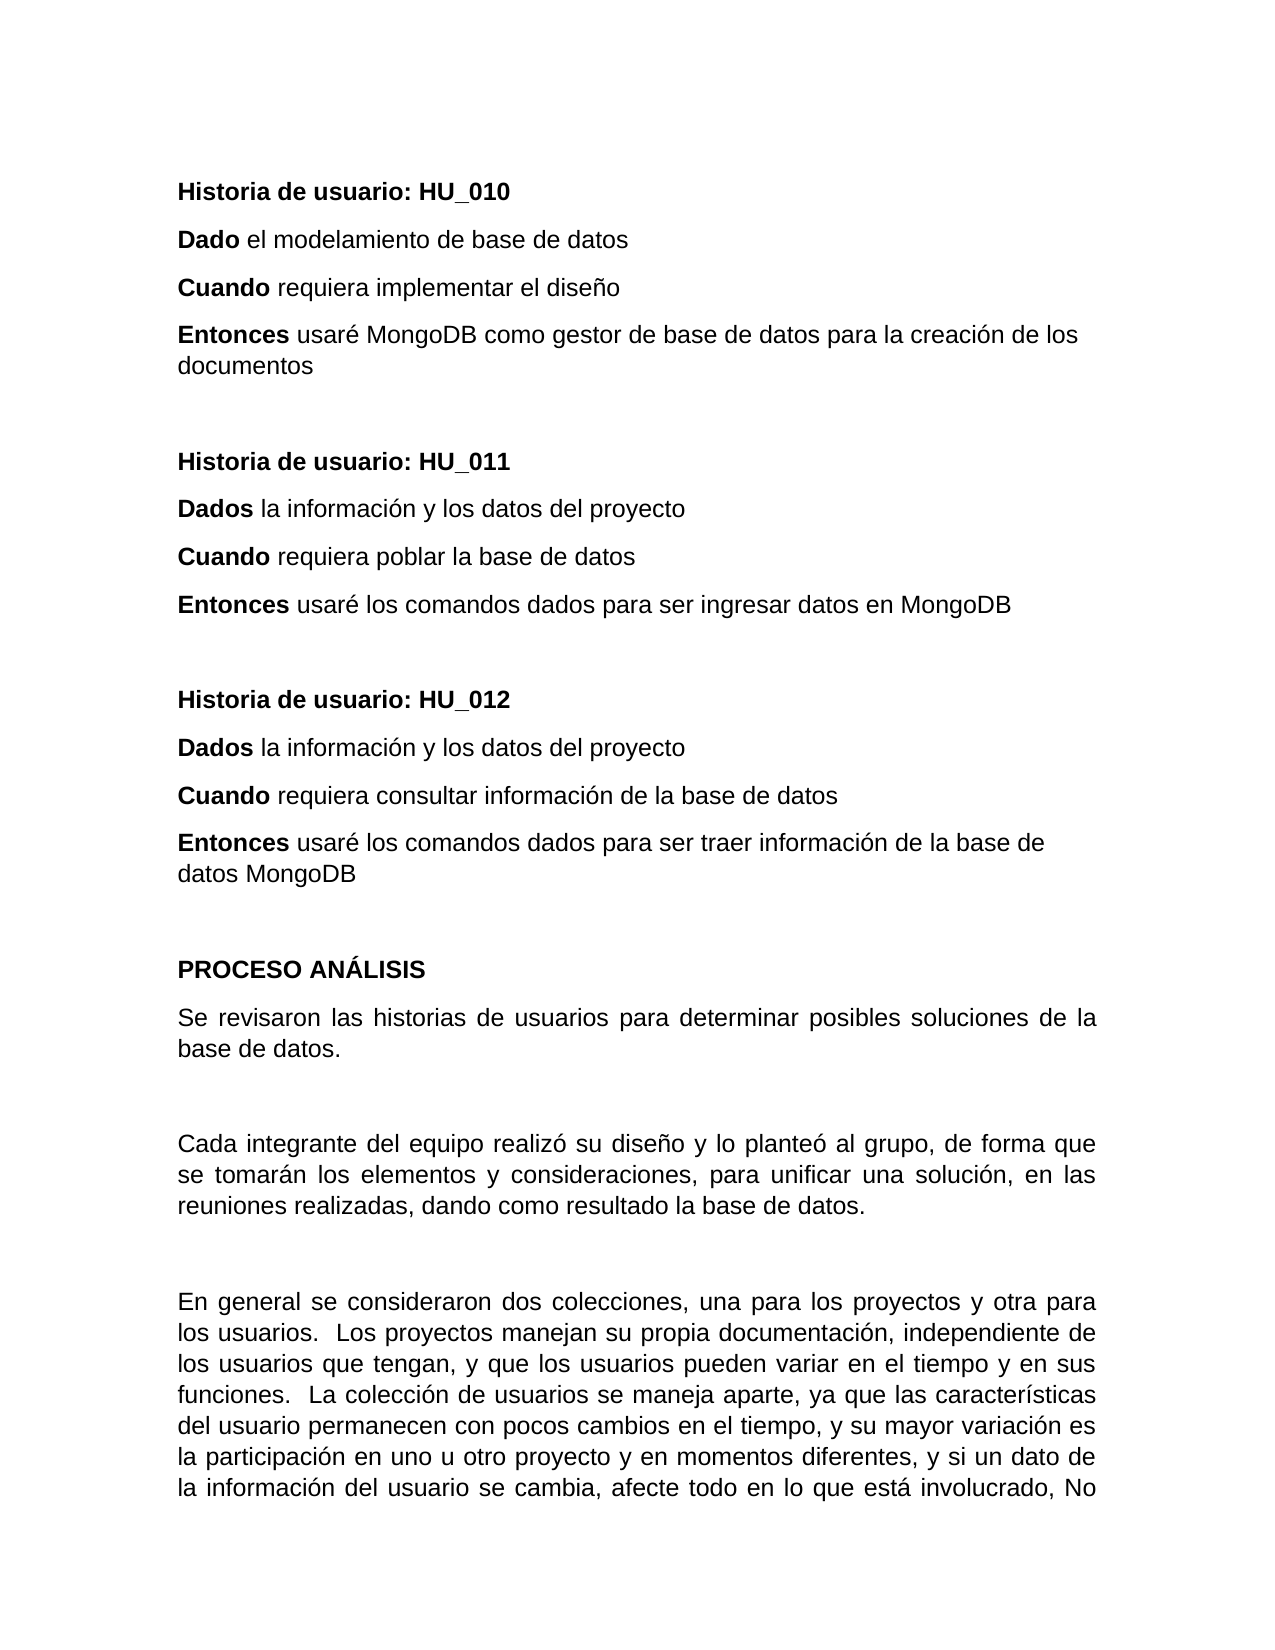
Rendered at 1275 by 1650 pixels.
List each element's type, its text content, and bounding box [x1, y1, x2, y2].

text Historia de usuario: HU_012 [177, 685, 1098, 714]
text Entonces usaré los comandos dados para ser traer información de la base de datos MongoDB [177, 828, 1098, 888]
text Dado el modelamiento de base de datos [177, 225, 1098, 253]
text Cuando requiera consultar información de la base de datos [177, 781, 1098, 809]
text Cada integrante del equipo realizó su diseño y lo planteó al grupo, de forma que se tomarán los elementos y consideraciones, para unificar una solución, en las reuniones realizadas, dando como resultado la base de datos. [177, 1129, 1098, 1220]
text Dados la información y los datos del proyecto [177, 494, 1098, 523]
text Entonces usaré MongoDB como gestor de base de datos para la creación de los documentos [177, 320, 1098, 380]
text PROCESO ANÁLISIS [177, 955, 1098, 983]
text Historia de usuario: HU_011 [177, 447, 1098, 475]
text Cuando requiera poblar la base de datos [177, 542, 1098, 571]
text Cuando requiera implementar el diseño [177, 272, 1098, 301]
text Entonces usaré los comandos dados para ser ingresar datos en MongoDB [177, 590, 1098, 618]
text Historia de usuario: HU_010 [177, 177, 1098, 206]
text Dados la información y los datos del proyecto [177, 733, 1098, 762]
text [177, 1286, 1098, 1501]
text Se revisaron las historias de usuarios para determinar posibles soluciones de la base de datos. [177, 1002, 1098, 1062]
